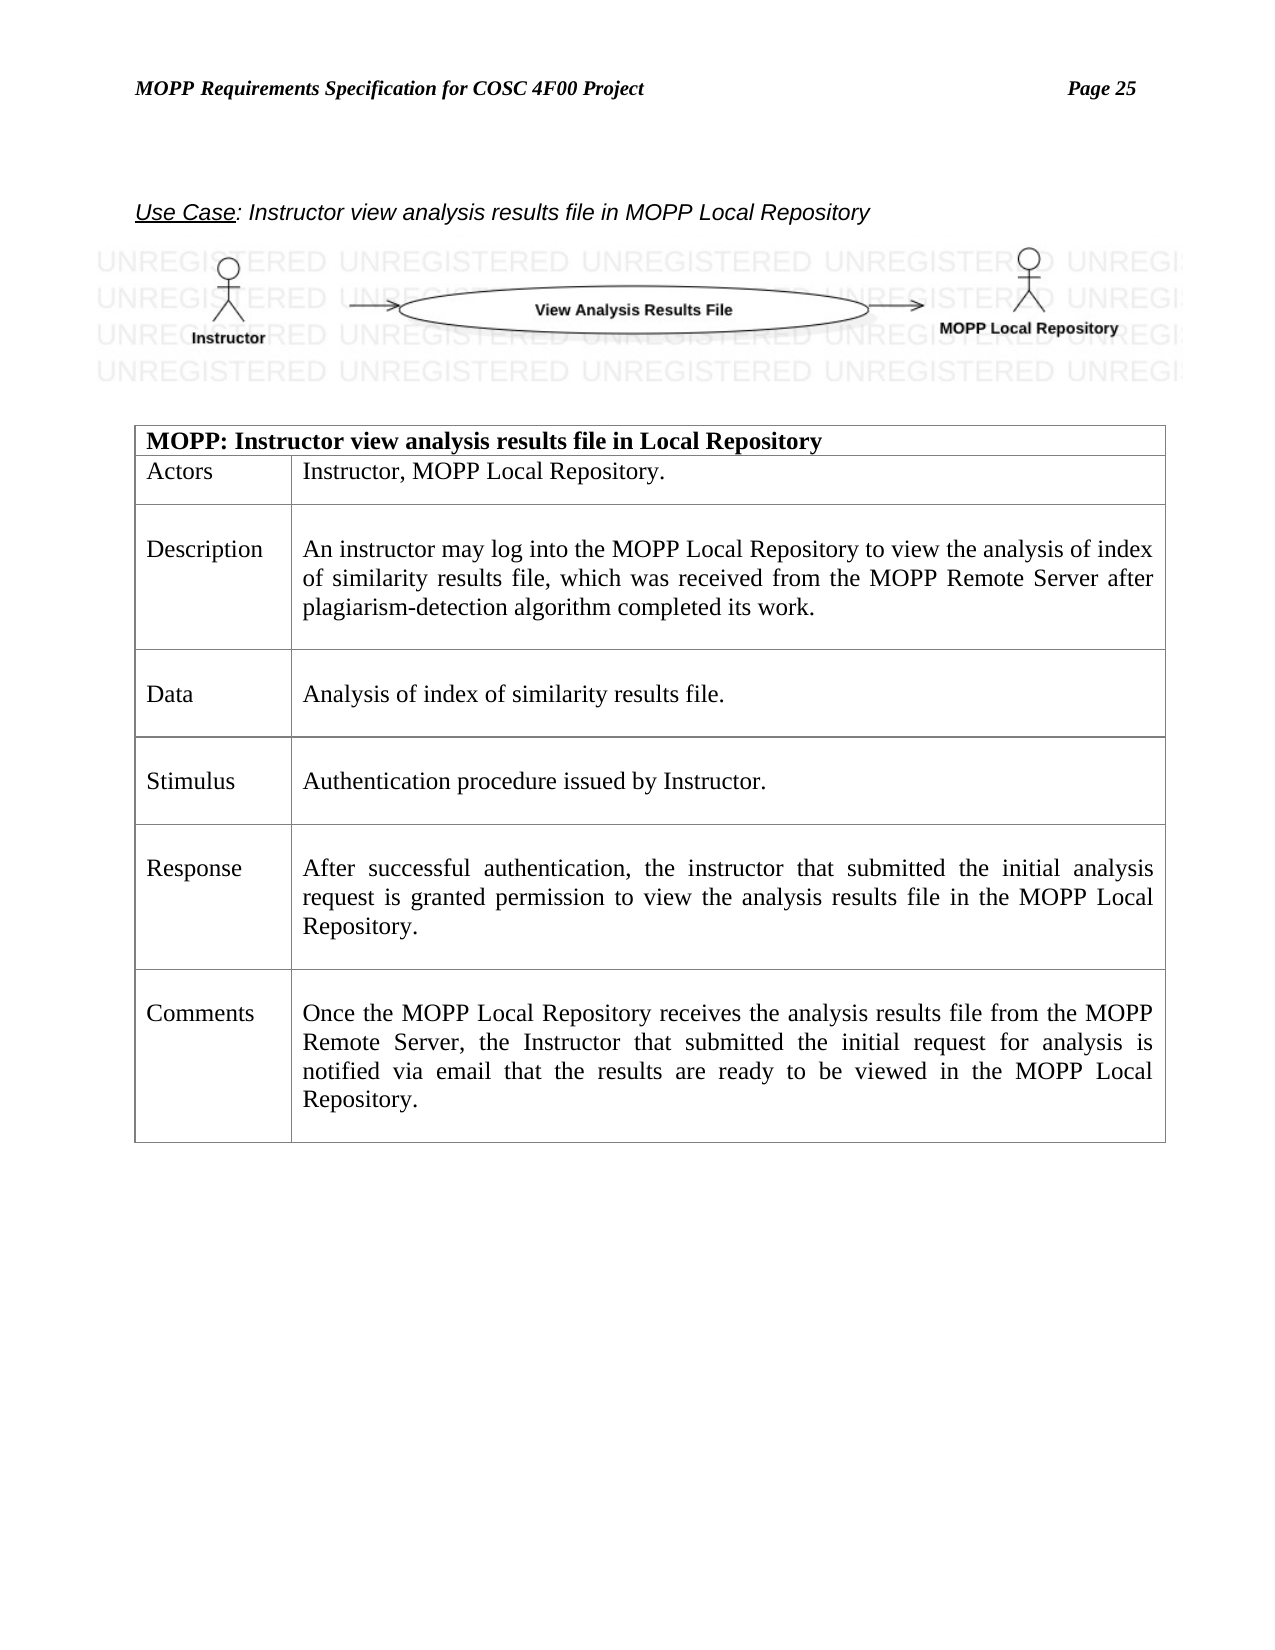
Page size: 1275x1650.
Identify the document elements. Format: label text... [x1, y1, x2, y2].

table_cell Instructor, MOPP Local Repository. [292, 456, 1165, 504]
table_cell Comments [136, 970, 291, 1142]
table_cell Authentication procedure issued by Instructor. [292, 738, 1165, 824]
picture [96, 235, 1183, 402]
table_cell Description [136, 505, 291, 649]
table_cell Response [136, 825, 291, 968]
table_cell Once the MOPP Local Repository receives the analysis results file from the MOPP Remote Server, the Instructor that submitted the initial request for analysis is notified via email that the results are ready to be viewed in the MOPP Local Repository. [292, 970, 1165, 1142]
table_cell Analysis of index of similarity results file. [292, 650, 1165, 736]
table_cell Stimulus [136, 738, 291, 824]
table_cell After successful authentication, the instructor that submitted the initial analysis request is granted permission to view the analysis results file in the MOPP Local Repository. [292, 825, 1165, 968]
table_cell An instructor may log into the MOPP Local Repository to view the analysis of index of similarity results file, which was received from the MOPP Remote Server after plagiarism-detection algorithm completed its work. [292, 505, 1165, 649]
table_header MOPP: Instructor view analysis results file in Local Repository [136, 426, 1165, 455]
table_cell Actors [136, 456, 291, 504]
table_cell Data [136, 650, 291, 736]
text Use Case: Instructor view analysis results file in MOPP Local Repository [135, 200, 1140, 225]
